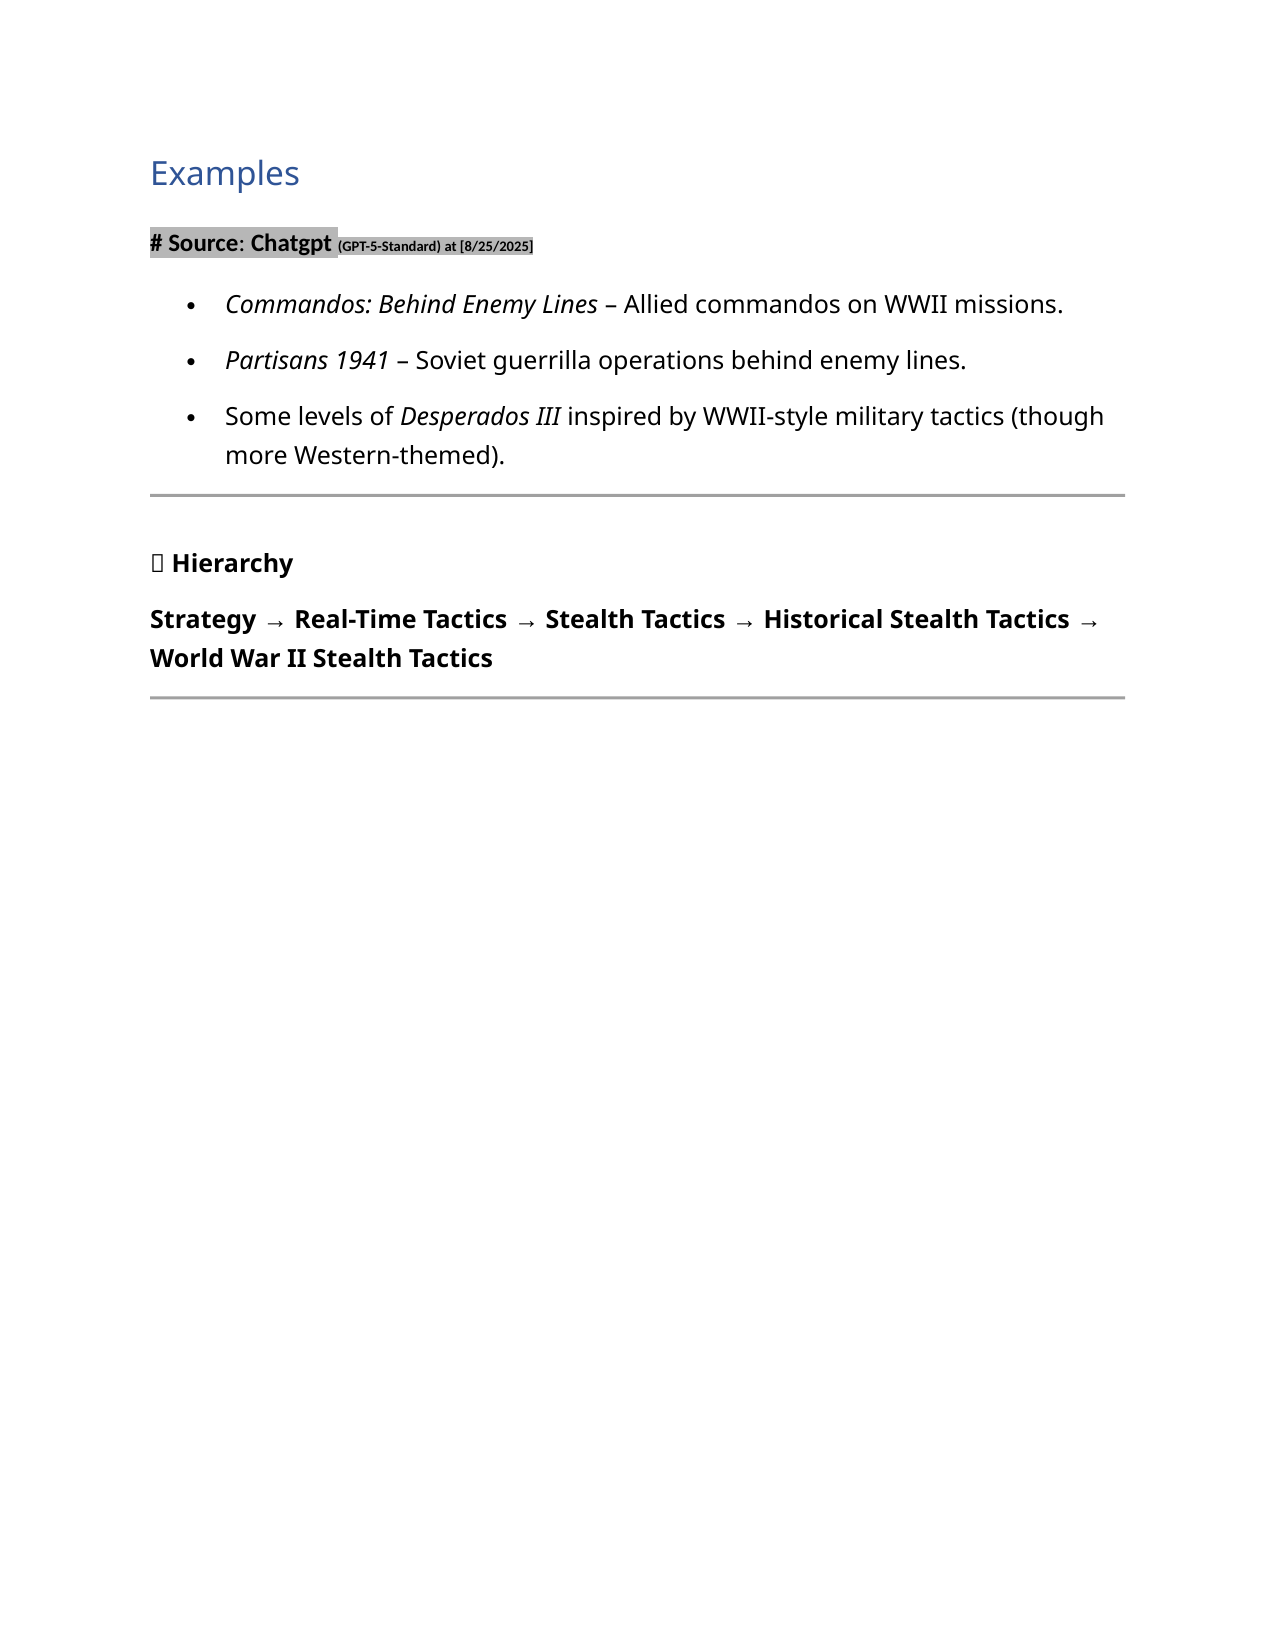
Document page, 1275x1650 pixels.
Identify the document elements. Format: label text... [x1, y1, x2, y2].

text # Source: Chatgpt (GPT-5-Standard) at [8/25/2025] [338, 227, 1125, 258]
list Commandos: Behind Enemy Lines – Allied commandos on WWII missions. [187, 287, 1125, 321]
list Partisans 1941 – Soviet guerrilla operations behind enemy lines. [187, 343, 1125, 377]
text ✅ Hierarchy [150, 546, 1125, 579]
subtitle Examples [150, 150, 1125, 195]
text Strategy → Real-Time Tactics → Stealth Tactics → Historical Stealth Tactics → World War II Stealth Tactics [150, 601, 1125, 674]
list Some levels of Desperados III inspired by WWII-style military tactics (though more Western-themed). [187, 399, 1125, 472]
